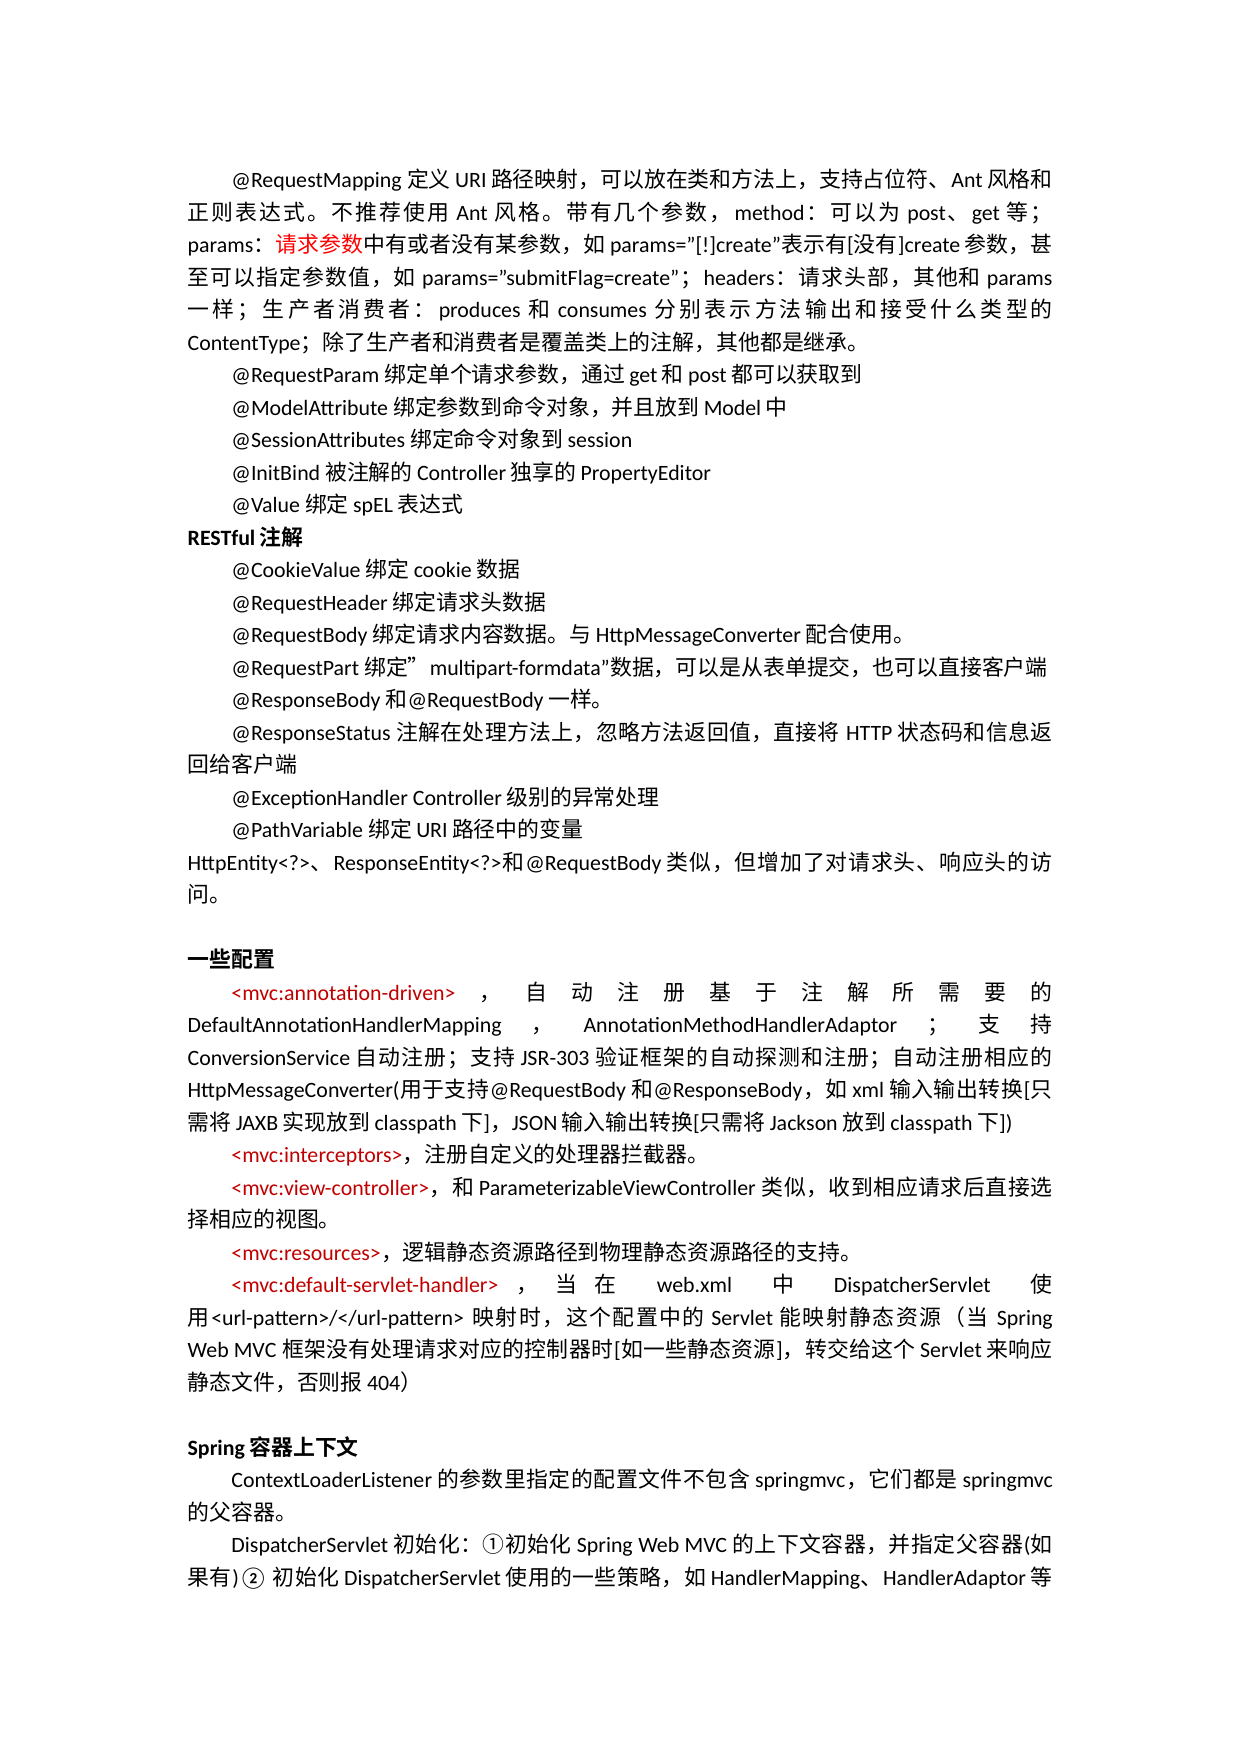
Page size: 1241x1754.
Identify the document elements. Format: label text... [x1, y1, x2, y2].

text @ResponseStatus 注解在处理方法上，忽略方法返回值，直接将HTTP状态码和信息返回给客户端 [187, 714, 1053, 779]
text @RequestPart 绑定”multipart-formdata”数据，可以是从表单提交，也可以直接客户端 [187, 649, 1053, 682]
text Spring容器上下文 [187, 1429, 1053, 1462]
text @RequestHeader 绑定请求头数据 [187, 584, 1053, 617]
text <mvc:annotation-driven>，自动注册基于注解所需要的DefaultAnnotationHandlerMapping，AnnotationMethodHandlerAdaptor；支持ConversionService自动注册；支持JSR-303验证框架的自动探测和注册；自动注册相应的HttpMessageConverter(用于支持@RequestBody和@ResponseBody，如xml输入输出转换[只需将JAXB实现放到classpath下]，JSON输入输出转换[只需将Jackson放到classpath下]) [187, 974, 1053, 1137]
text <mvc:default-servlet-handler>，当在 web.xml 中 DispatcherServlet 使用<url-pattern>/</url-pattern> 映射时，这个配置中的Servlet能映射静态资源（当 Spring Web MVC 框架没有处理请求对应的控制器时[如一些静态资源]，转交给这个Servlet来响应静态文件，否则报404） [187, 1267, 1053, 1397]
text @RequestMapping 定义URI路径映射，可以放在类和方法上，支持占位符、Ant风格和正则表达式。不推荐使用Ant风格。带有几个参数，method：可以为post、get等；params：请求参数中有或者没有某参数，如params=”[!]create”表示有[没有]create参数，甚至可以指定参数值，如params=”submitFlag=create”；headers：请求头部，其他和params一样；生产者消费者：produces和consumes分别表示方法输出和接受什么类型的ContentType；除了生产者和消费者是覆盖类上的注解，其他都是继承。 [187, 162, 1053, 357]
text @ResponseBody 和@RequestBody一样。 [187, 682, 1053, 714]
text 一些配置 [187, 942, 1053, 974]
text <mvc:resources>，逻辑静态资源路径到物理静态资源路径的支持。 [187, 1234, 1053, 1267]
text @InitBind 被注解的Controller独享的PropertyEditor [187, 454, 1053, 487]
text @ModelAttribute 绑定参数到命令对象，并且放到Model中 [187, 389, 1053, 422]
text HttpEntity<?>、ResponseEntity<?>和@RequestBody类似，但增加了对请求头、响应头的访问。 [187, 844, 1053, 909]
text @SessionAttributes 绑定命令对象到session [187, 422, 1053, 454]
text ContextLoaderListener的参数里指定的配置文件不包含springmvc，它们都是springmvc的父容器。 [187, 1462, 1053, 1527]
text @RequestBody 绑定请求内容数据。与HttpMessageConverter配合使用。 [187, 617, 1053, 649]
text @RequestParam 绑定单个请求参数，通过get和post都可以获取到 [187, 357, 1053, 389]
text RESTful注解 [187, 519, 1053, 552]
text @Value 绑定spEL表达式 [187, 487, 1053, 519]
text @ExceptionHandler Controller级别的异常处理 [187, 779, 1053, 812]
text <mvc:view-controller>，和ParameterizableViewController 类似，收到相应请求后直接选择相应的视图。 [187, 1169, 1053, 1234]
text <mvc:interceptors>，注册自定义的处理器拦截器。 [187, 1137, 1053, 1169]
text @CookieValue 绑定cookie数据 [187, 552, 1053, 584]
text @PathVariable 绑定URI路径中的变量 [187, 812, 1053, 844]
